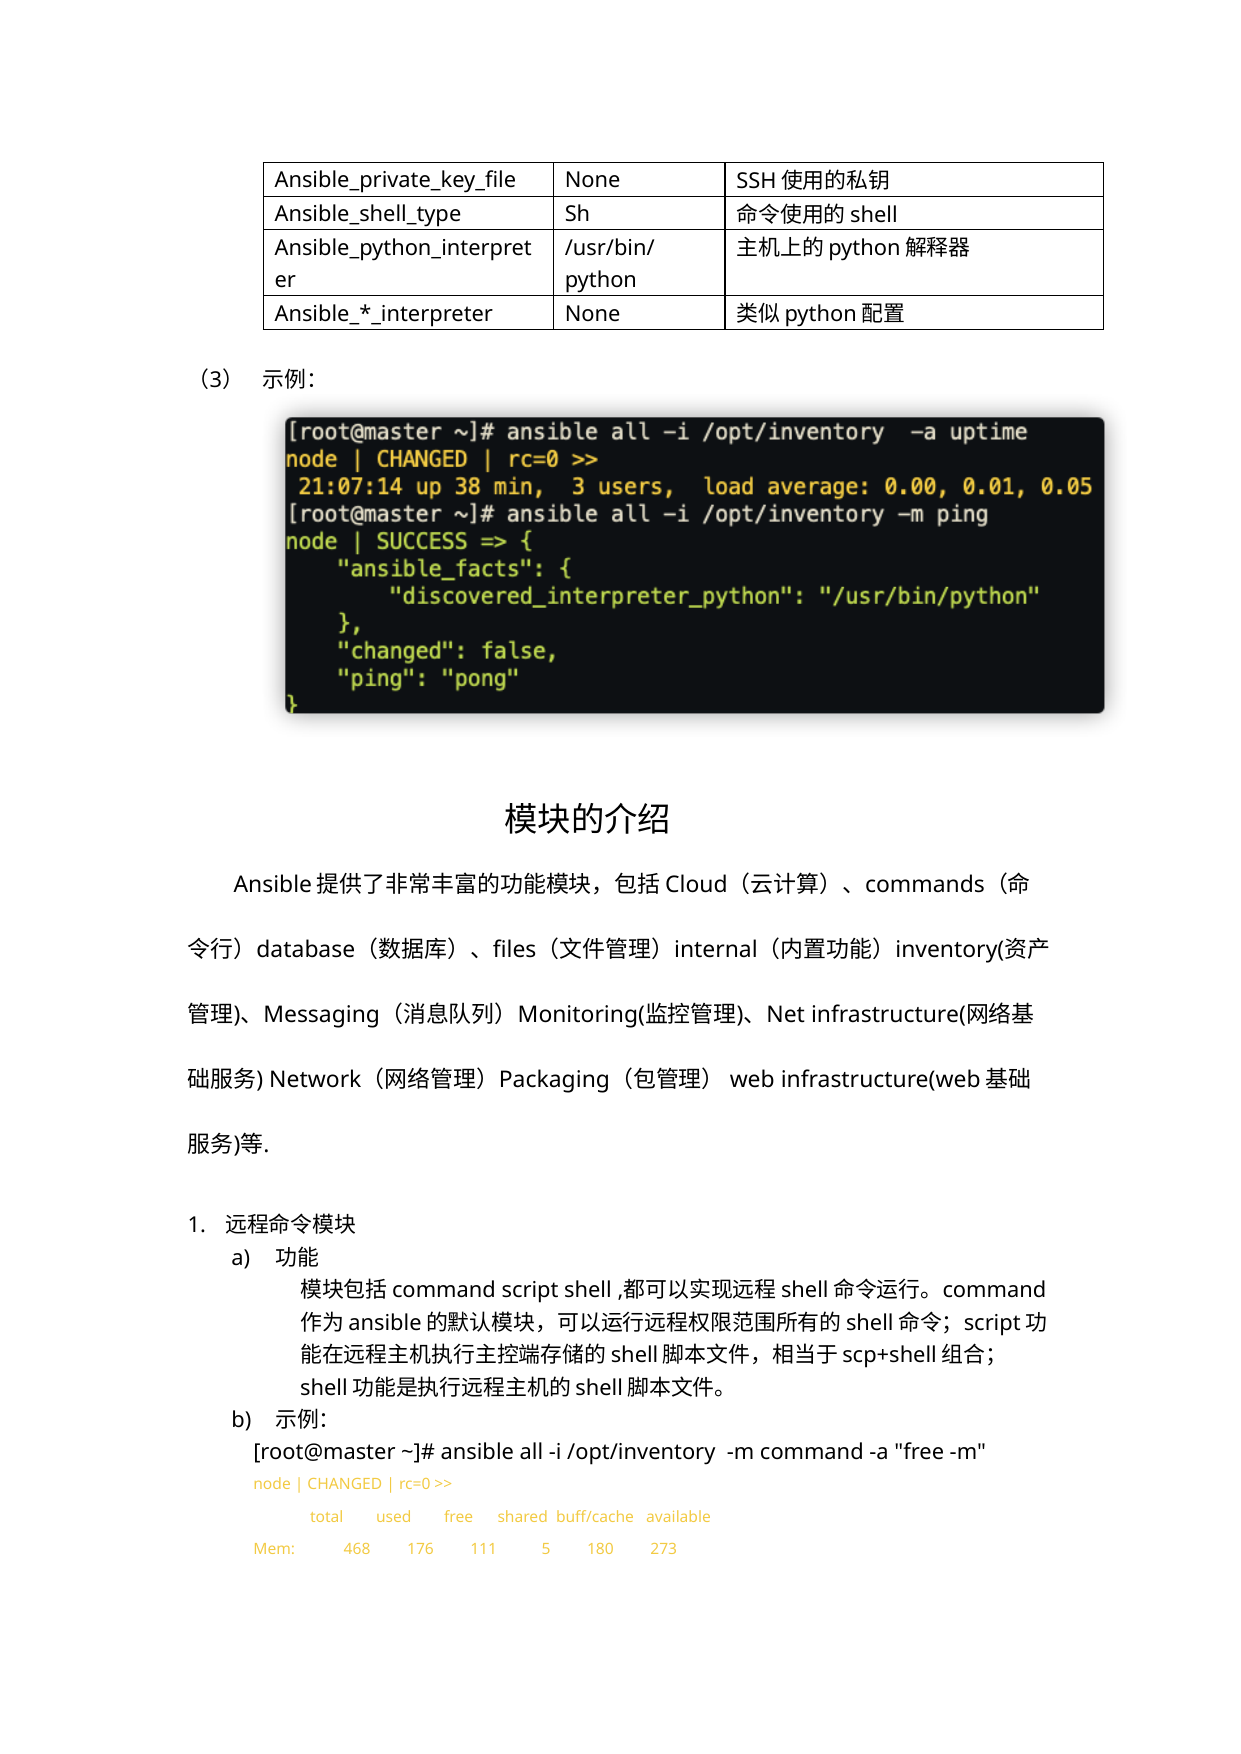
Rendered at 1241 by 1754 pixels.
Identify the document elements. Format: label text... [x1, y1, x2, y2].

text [253, 1500, 1053, 1532]
text Mem: 468 176 111 5 180 273 [253, 1532, 1053, 1565]
text [root@master ~]# ansible all -i /opt/inventory -m command -a "free -m" [253, 1435, 1053, 1467]
table_cell /usr/bin/python [554, 230, 724, 295]
text 模块包括command script shell ,都可以实现远程shell命令运行。command作为ansible的默认模块，可以运行远程权限范围所有的shell命令；script功能在远程主机执行主控端存储的shell脚本文件，相当于scp+shell组合；shell功能是执行远程主机的shell脚本文件。 [300, 1272, 1053, 1402]
list 示例： [187, 362, 1053, 395]
table_cell 主机上的python解释器 [726, 230, 1103, 295]
table_cell 类似python配置 [726, 296, 1103, 329]
table_cell Ansible_private_key_file [264, 163, 553, 196]
picture [262, 394, 1128, 737]
table_cell 命令使用的shell [726, 197, 1103, 229]
table_cell Ansible_*_interpreter [264, 296, 553, 329]
table_cell None [554, 296, 724, 329]
table_cell Ansible_python_interpreter [264, 230, 553, 295]
text Ansible提供了非常丰富的功能模块，包括Cloud（云计算）、commands（命令行）database（数据库）、files（文件管理）internal（内置功能）inventory(资产管理)、Messaging（消息队列）Monitoring(监控管理)、Net infrastructure(网络基础服务) Network（网络管理）Packaging（包管理） web infrastructure(web基础服务)等. [187, 850, 1053, 1175]
table_cell Ansible_shell_type [264, 197, 553, 229]
text 模块的介绍 [187, 785, 1053, 850]
text node | CHANGED | rc=0 >> [253, 1467, 1053, 1500]
list 远程命令模块 [187, 1207, 1053, 1240]
list 功能 [231, 1240, 1053, 1272]
list 示例： [231, 1402, 1053, 1435]
table_cell SSH使用的私钥 [726, 163, 1103, 196]
table_cell None [554, 163, 724, 196]
table_cell Sh [554, 197, 724, 229]
